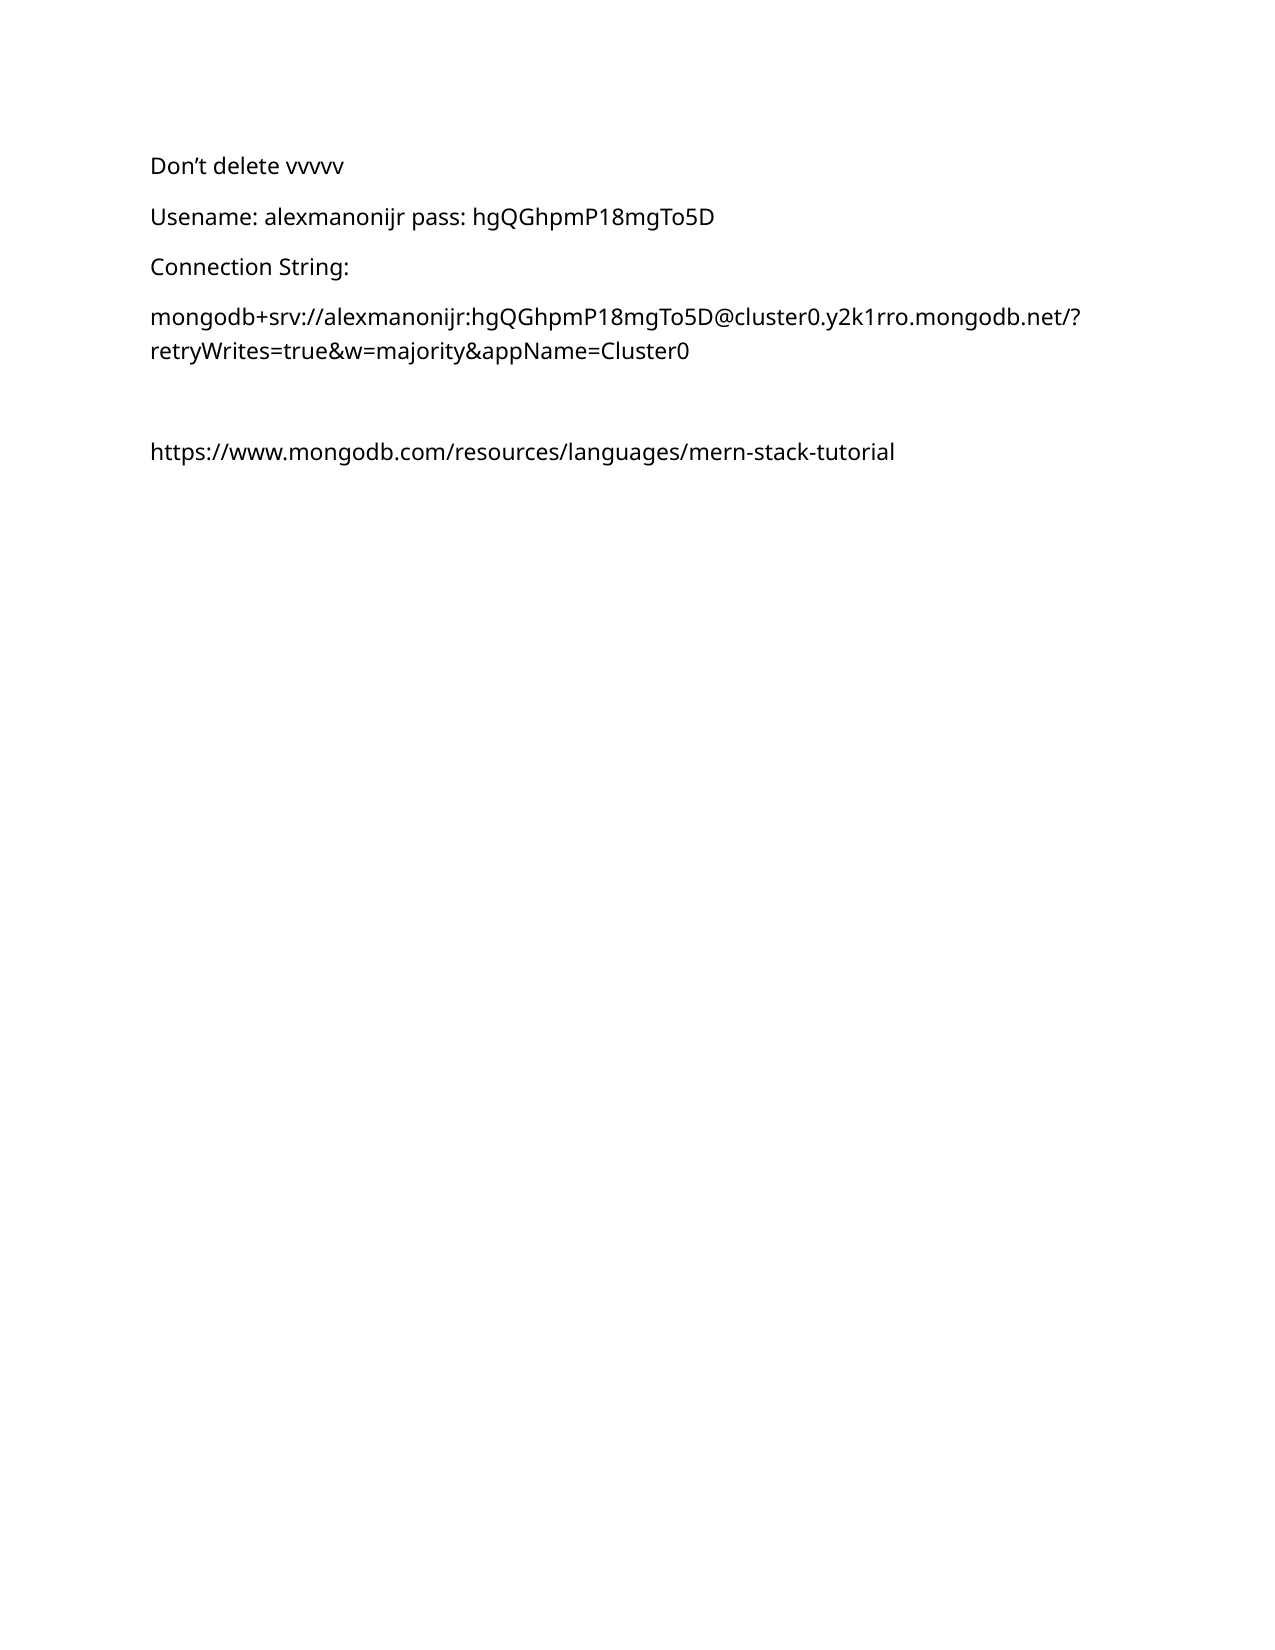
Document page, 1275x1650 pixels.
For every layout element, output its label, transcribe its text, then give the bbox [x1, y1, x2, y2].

text mongodb+srv://alexmanonijr:hgQGhpmP18mgTo5D@cluster0.y2k1rro.mongodb.net/?retryWrites=true&w=majority&appName=Cluster0 [150, 301, 1125, 366]
text Usename: alexmanonijr pass: hgQGhpmP18mgTo5D [150, 200, 1125, 232]
text https://www.mongodb.com/resources/languages/mern-stack-tutorial [150, 436, 1125, 467]
text Don’t delete vvvvv [150, 150, 1125, 181]
text Connection String: [150, 251, 1125, 282]
